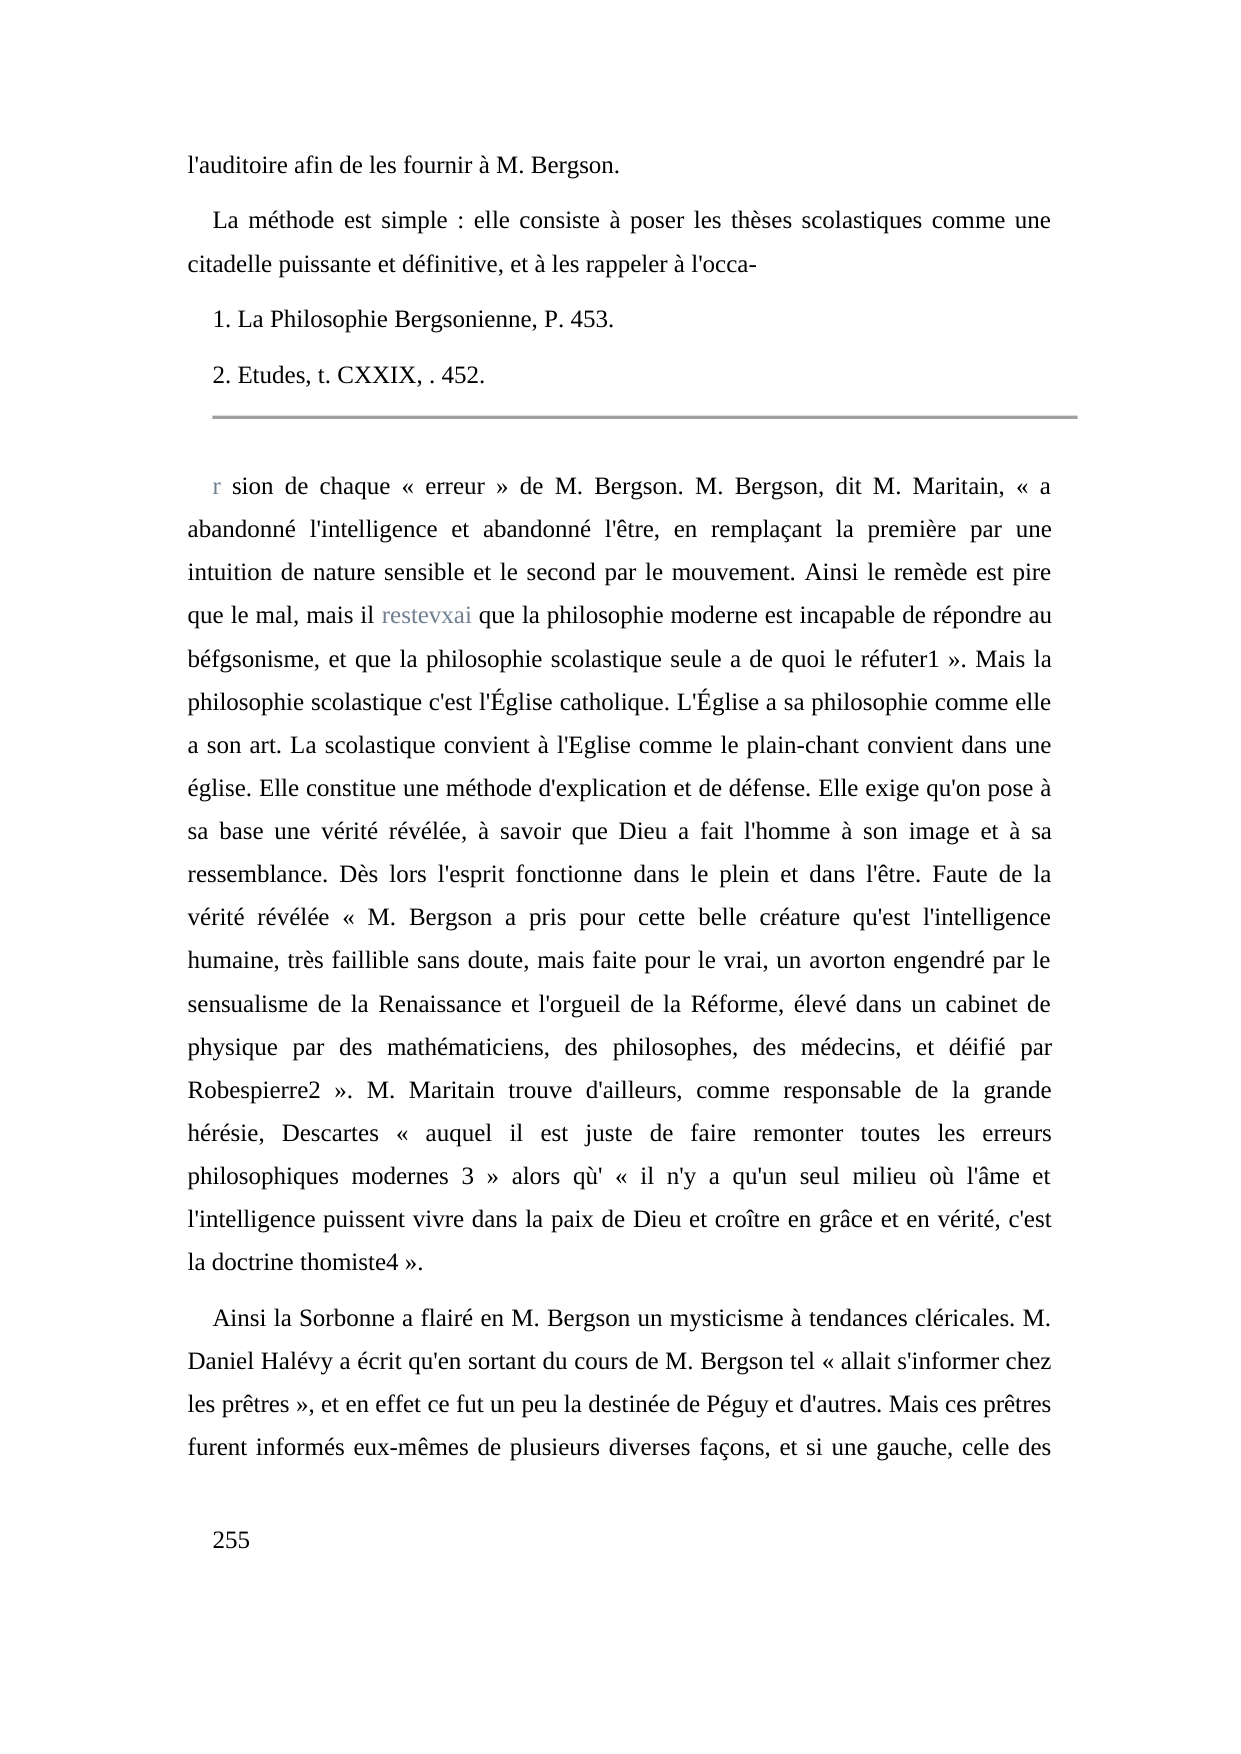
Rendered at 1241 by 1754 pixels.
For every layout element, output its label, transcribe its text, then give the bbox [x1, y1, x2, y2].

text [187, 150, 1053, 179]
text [187, 1303, 1053, 1461]
text 2. Etudes, t. CXXIX, . 452. [187, 360, 1053, 389]
text 1. La Philosophie Bergsonienne, P. 453. [187, 304, 1053, 333]
text La méthode est simple : elle consiste à poser les thèses scolastiques comme une citadelle puissante et définitive, et à les rappeler à l'occa- [187, 206, 1053, 277]
text r sion de chaque « erreur » de M. Bergson. M. Bergson, dit M. Maritain, « a abandonné l'intelligence et abandonné l'être, en remplaçant la première par une intuition de nature sensible et le second par le mouvement. Ainsi le remède est pire que le mal, mais il restevxai que la philosophie moderne est incapable de répondre au béfgsonisme, et que la philosophie scolastique seule a de quoi le réfuter1 ». Mais la philosophie scolastique c'est l'Église catholique. L'Église a sa philosophie comme elle a son art. La scolastique convient à l'Eglise comme le plain-chant convient dans une église. Elle constitue une méthode d'explication et de défense. Elle exige qu'on pose à sa base une vérité révélée, à savoir que Dieu a fait l'homme à son image et à sa ressemblance. Dès lors l'esprit fonctionne dans le plein et dans l'être. Faute de la vérité révélée « M. Bergson a pris pour cette belle créature qu'est l'intelligence humaine, très faillible sans doute, mais faite pour le vrai, un avorton engendré par le sensualisme de la Renaissance et l'orgueil de la Réforme, élevé dans un cabinet de physique par des mathématiciens, des philosophes, des médecins, et déifié par Robespierre2 ». M. Maritain trouve d'ailleurs, comme responsable de la grande hérésie, Descartes « auquel il est juste de faire remonter toutes les erreurs philosophiques modernes 3 » alors qù' « il n'y a qu'un seul milieu où l'âme et l'intelligence puissent vivre dans la paix de Dieu et croître en grâce et en vérité, c'est la doctrine thomiste4 ». [187, 471, 1053, 1276]
